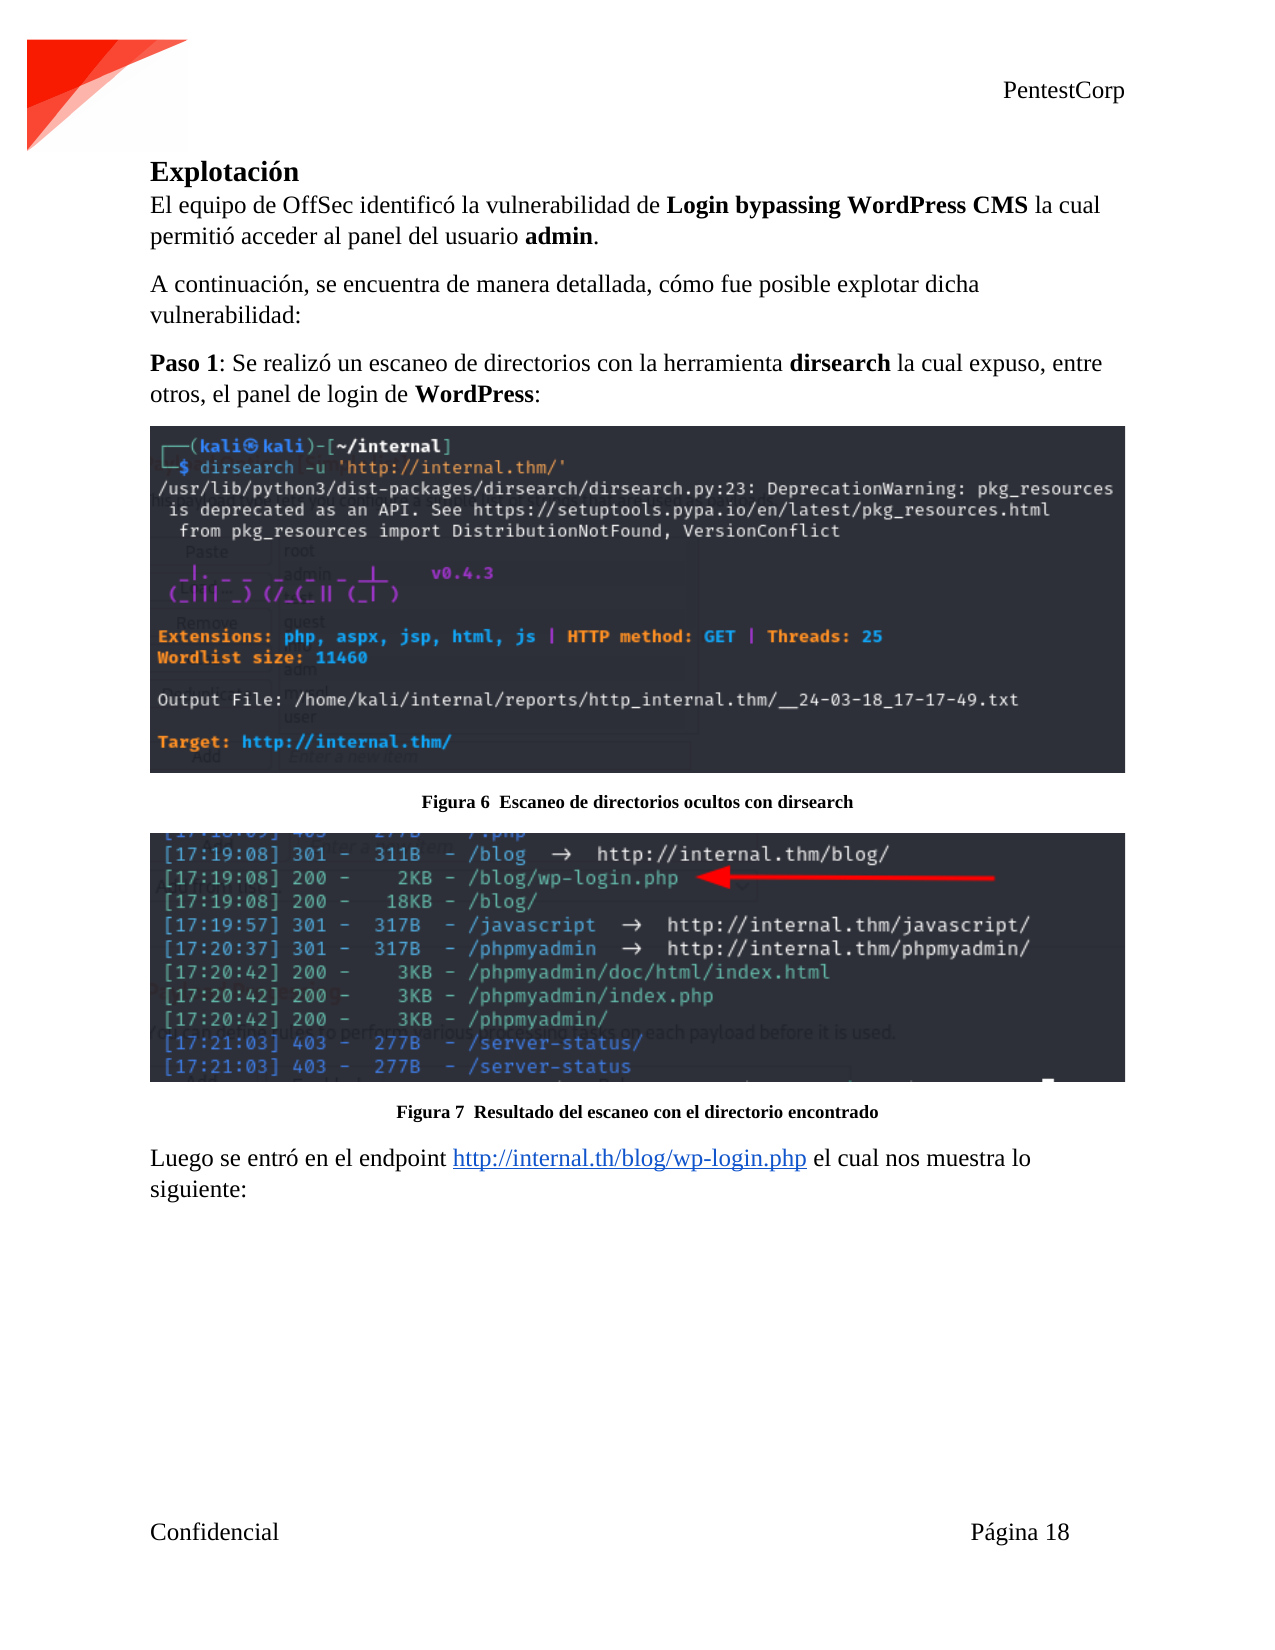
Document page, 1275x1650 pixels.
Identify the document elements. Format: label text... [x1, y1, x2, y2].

text Paso 1: Se realizó un escaneo de directorios con la herramienta dirsearch la cual expuso, entre otros, el panel de login de WordPress: [150, 348, 1125, 408]
text Explotación [150, 154, 1125, 188]
text El equipo de OffSec identificó la vulnerabilidad de Login bypassing WordPress CMS la cual permitió acceder al panel del usuario admin. [150, 190, 1125, 250]
text Figura 7 Resultado del escaneo con el directorio encontrado [150, 1101, 1125, 1122]
picture [150, 426, 1125, 773]
text Figura 6 Escaneo de directorios ocultos con dirsearch [150, 791, 1125, 813]
picture [27, 39, 189, 152]
picture [150, 833, 1125, 1082]
text A continuación, se encuentra de manera detallada, cómo fue posible explotar dicha vulnerabilidad: [150, 269, 1125, 329]
text Luego se entró en el endpoint http://internal.th/blog/wp-login.php el cual nos muestra lo siguiente: [150, 1143, 1125, 1203]
